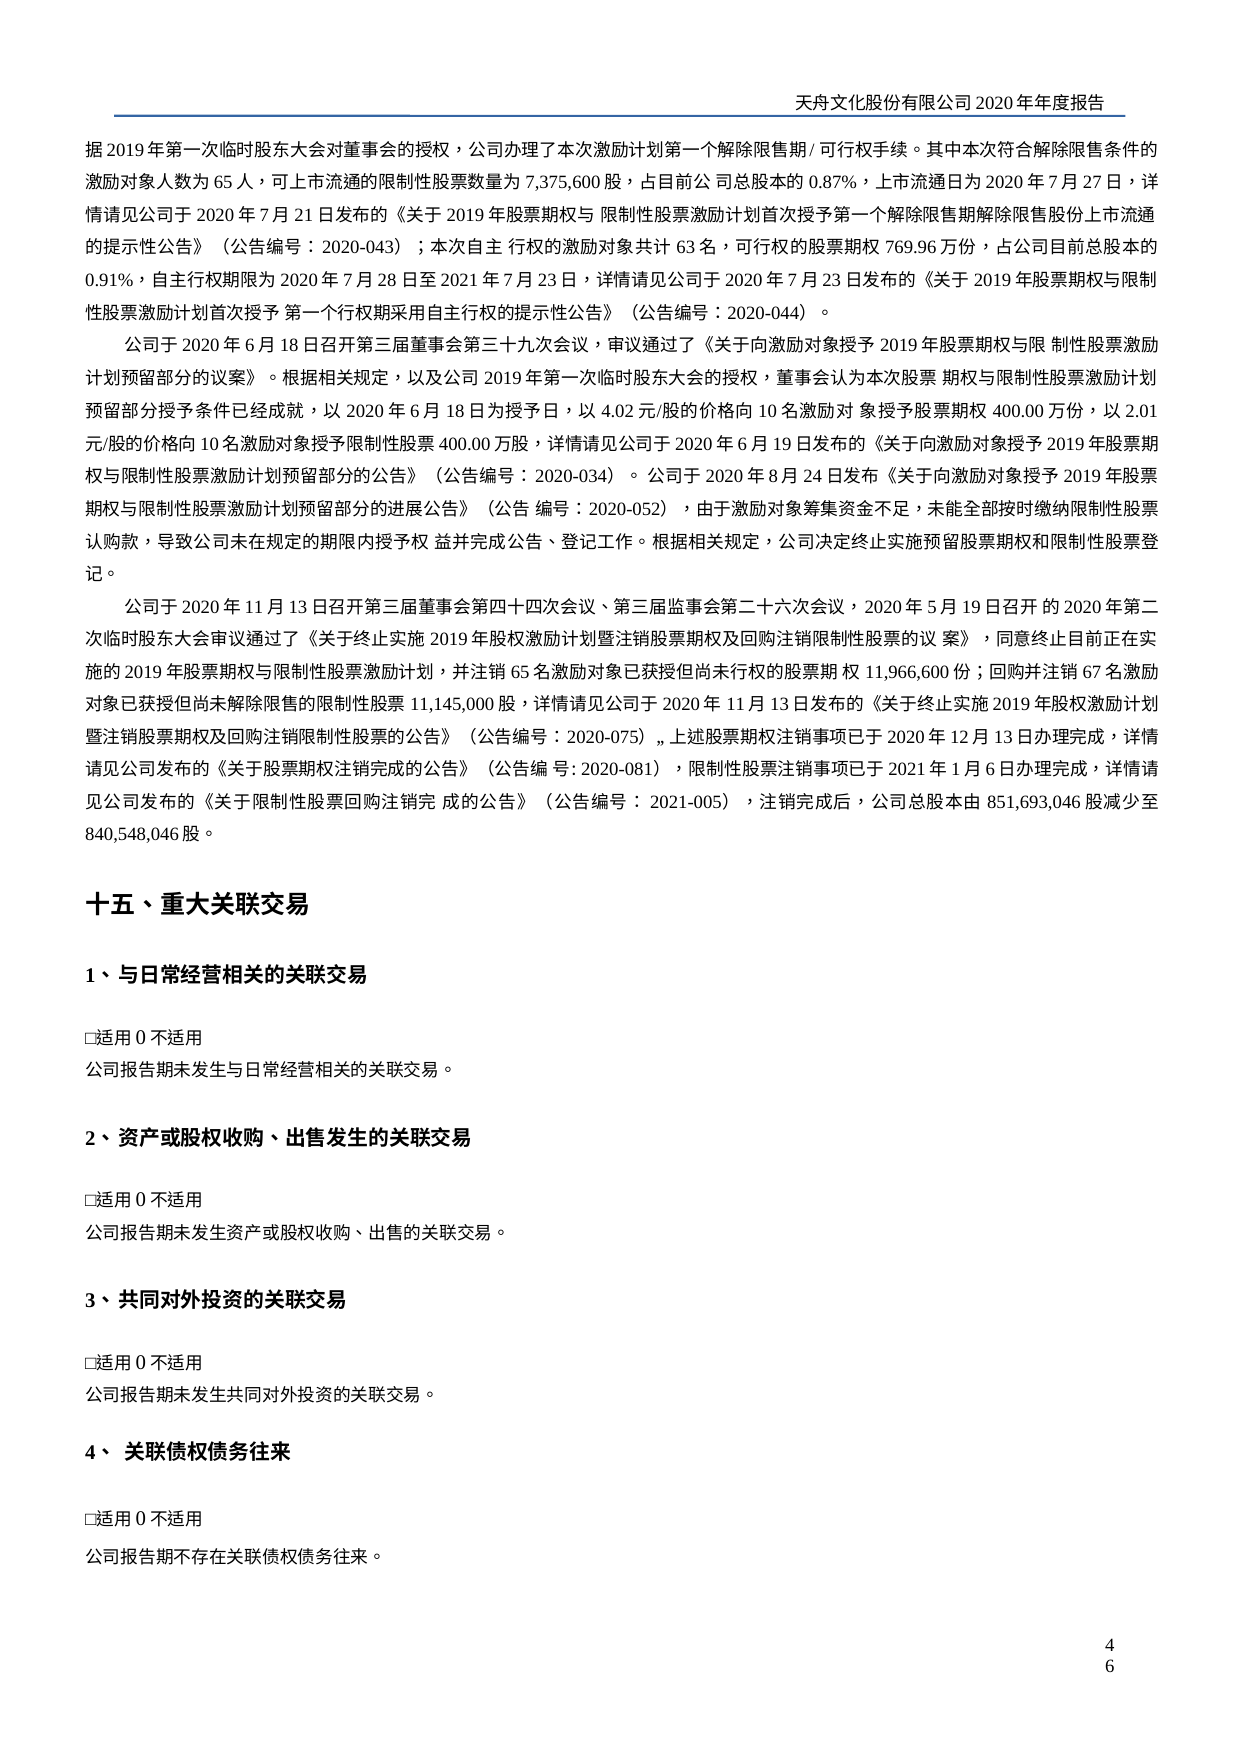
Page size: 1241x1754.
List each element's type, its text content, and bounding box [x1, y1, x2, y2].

text 公司报告期不存在关联债权债务往来。 [85, 1545, 1159, 1569]
text 十五、重大关联交易 [85, 887, 1159, 921]
text □适用0不适用 [85, 1018, 1159, 1051]
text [85, 130, 1159, 326]
text 2、 资产或股权收购、出售发生的关联交易 [85, 1123, 1159, 1151]
text 公司报告期未发生资产或股权收购、出售的关联交易。 [85, 1213, 1159, 1246]
text 4、 关联债权债务往来 [85, 1437, 1159, 1466]
text 公司报告期未发生共同对外投资的关联交易。 [85, 1376, 1159, 1408]
text 公司于2020年11月13日召开第三届董事会第四十四次会议、第三届监事会第二十六次会议，2020年5月19日召开 的2020年第二次临时股东大会审议通过了《关于终止实施2019年股权激励计划暨注销股票期权及回购注销限制性股票的议 案》，同意终止目前正在实施的2019年股票期权与限制性股票激励计划，并注销65名激励对象已获授但尚未行权的股票期 权11,966,600份；回购并注销67名激励对象已获授但尚未解除限售的限制性股票11,145,000股，详情请见公司于2020年 11月13日发布的《关于终止实施2019年股权激励计划暨注销股票期权及回购注销限制性股票的公告》（公告编号：2020-075）„ 上述股票期权注销事项已于2020年12月13日办理完成，详情请见公司发布的《关于股票期权注销完成的公告》（公告编 号: 2020-081），限制性股票注销事项已于2021年1月6日办理完成，详情请见公司发布的《关于限制性股票回购注销完 成的公告》（公告编号：2021-005），注销完成后，公司总股本由851,693,046股减少至840,548,046股。 [85, 587, 1159, 847]
text 1、 与日常经营相关的关联交易 [85, 961, 1159, 989]
text □适用0不适用 [85, 1343, 1159, 1376]
text □适用0不适用 [85, 1181, 1159, 1213]
text 公司报告期未发生与日常经营相关的关联交易。 [85, 1051, 1159, 1083]
text 3、 共同对外投资的关联交易 [85, 1285, 1159, 1314]
text □适用0不适用 [85, 1505, 1159, 1530]
text 公司于2020年6月18日召开第三届董事会第三十九次会议，审议通过了《关于向激励对象授予2019年股票期权与限 制性股票激励计划预留部分的议案》。根据相关规定，以及公司2019年第一次临时股东大会的授权，董事会认为本次股票 期权与限制性股票激励计划预留部分授予条件已经成就，以2020年6月18日为授予日，以4.02元/股的价格向10名激励对 象授予股票期权400.00万份，以2.01元/股的价格向10名激励对象授予限制性股票400.00万股，详情请见公司于2020年6 月19日发布的《关于向激励对象授予2019年股票期权与限制性股票激励计划预留部分的公告》（公告编号：2020-034）。 公司于2020年8月24日发布《关于向激励对象授予2019年股票期权与限制性股票激励计划预留部分的进展公告》（公告 编号：2020-052），由于激励对象筹集资金不足，未能全部按时缴纳限制性股票认购款，导致公司未在规定的期限内授予权 益并完成公告、登记工作。根据相关规定，公司决定终止实施预留股票期权和限制性股票登记。 [85, 326, 1159, 587]
